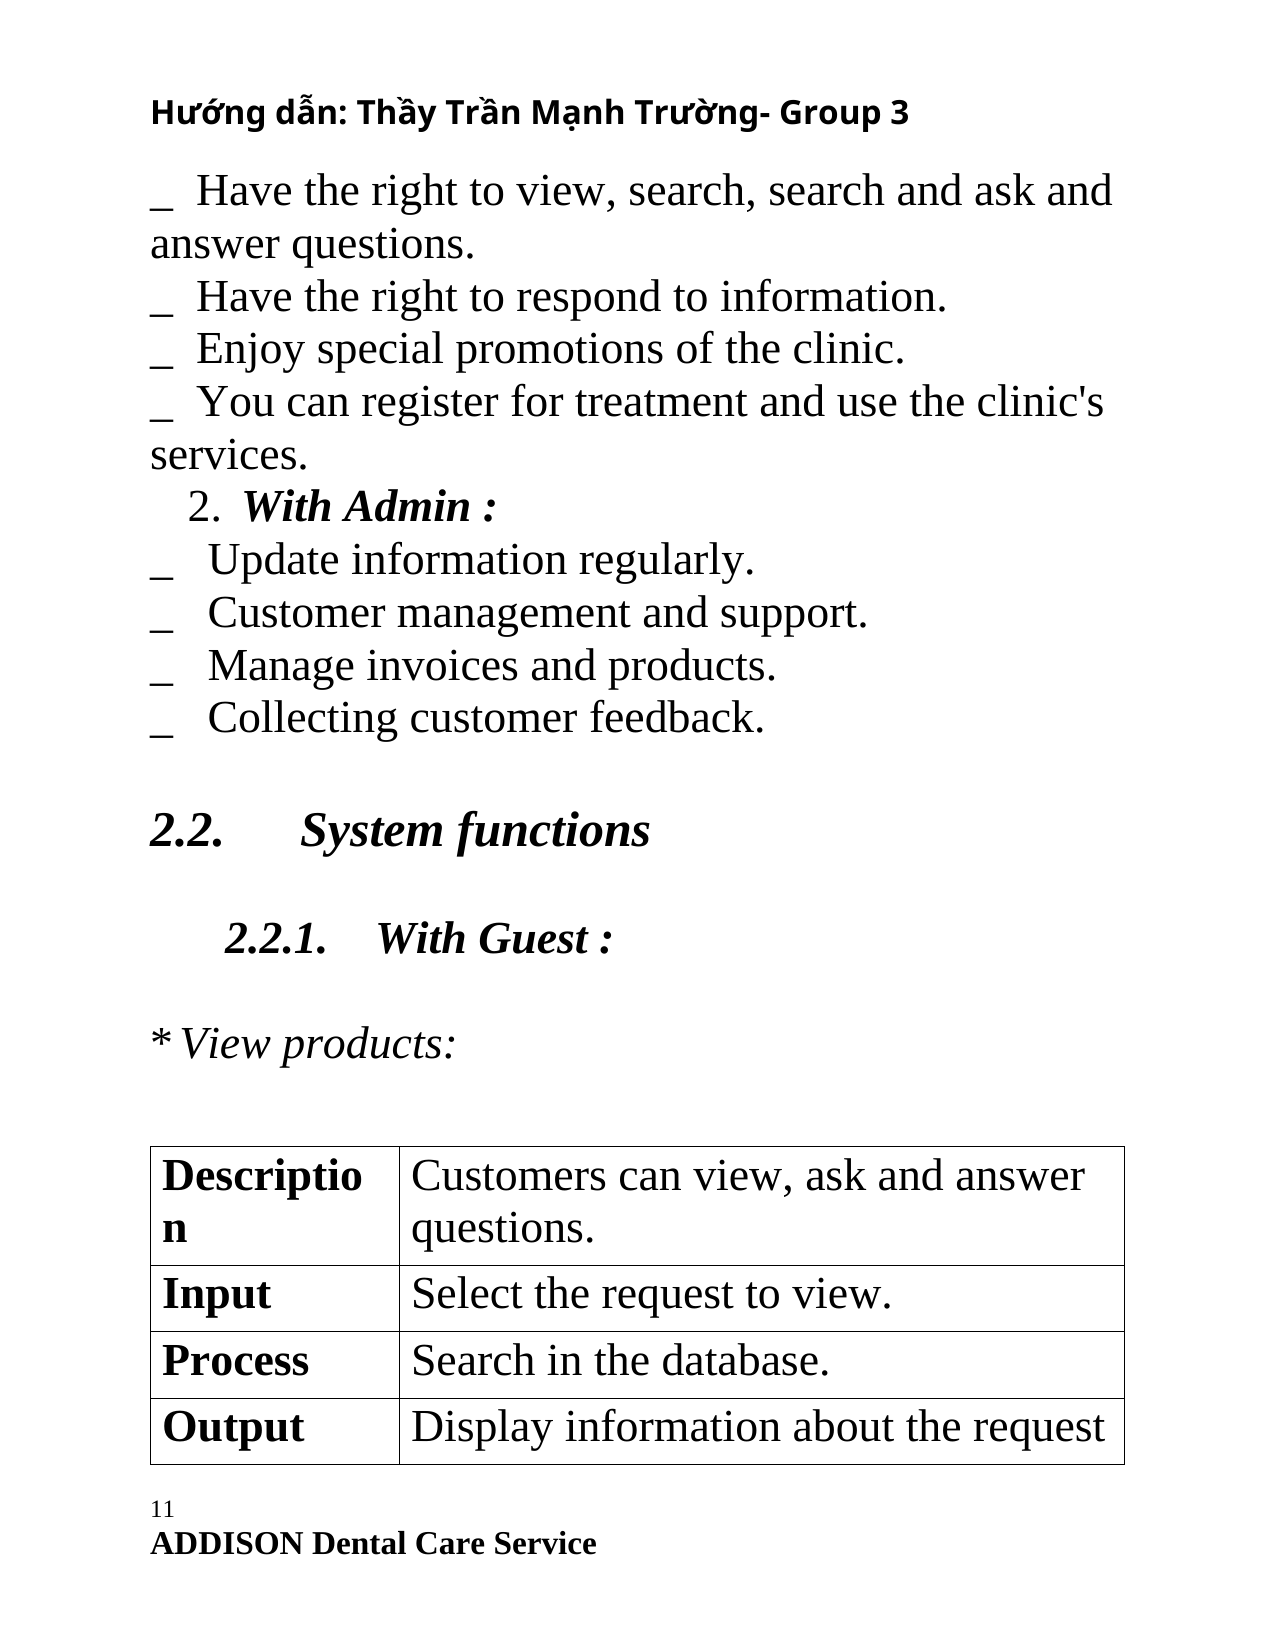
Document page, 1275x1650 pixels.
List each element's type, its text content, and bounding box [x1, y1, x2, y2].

text _ You can register for treatment and use the clinic's services. [150, 373, 1125, 479]
table_cell Search in the database. [400, 1332, 1124, 1397]
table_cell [400, 1399, 1124, 1464]
text * View products: [150, 1016, 1125, 1068]
table_cell Process [151, 1332, 399, 1397]
table_header Description [151, 1147, 399, 1265]
text _ Enjoy special promotions of the clinic. [150, 321, 1125, 373]
text _ Have the right to view, search, search and ask and answer questions. [150, 163, 1125, 268]
table_cell Output [151, 1399, 399, 1464]
text 2.2. System functions [150, 800, 1125, 857]
text _ Have the right to respond to information. [150, 268, 1125, 321]
text _ Manage invoices and products. [150, 637, 1125, 690]
text _ Collecting customer feedback. [150, 690, 1125, 742]
list With Admin : [187, 479, 1125, 532]
table_cell Input [151, 1266, 399, 1331]
text 2.2.1. With Guest : [150, 910, 1125, 963]
text _ Update information regularly. [150, 532, 1125, 584]
table_cell Select the request to view. [400, 1266, 1124, 1331]
text _ Customer management and support. [150, 584, 1125, 637]
table_header Customers can view, ask and answer questions. [400, 1147, 1124, 1265]
